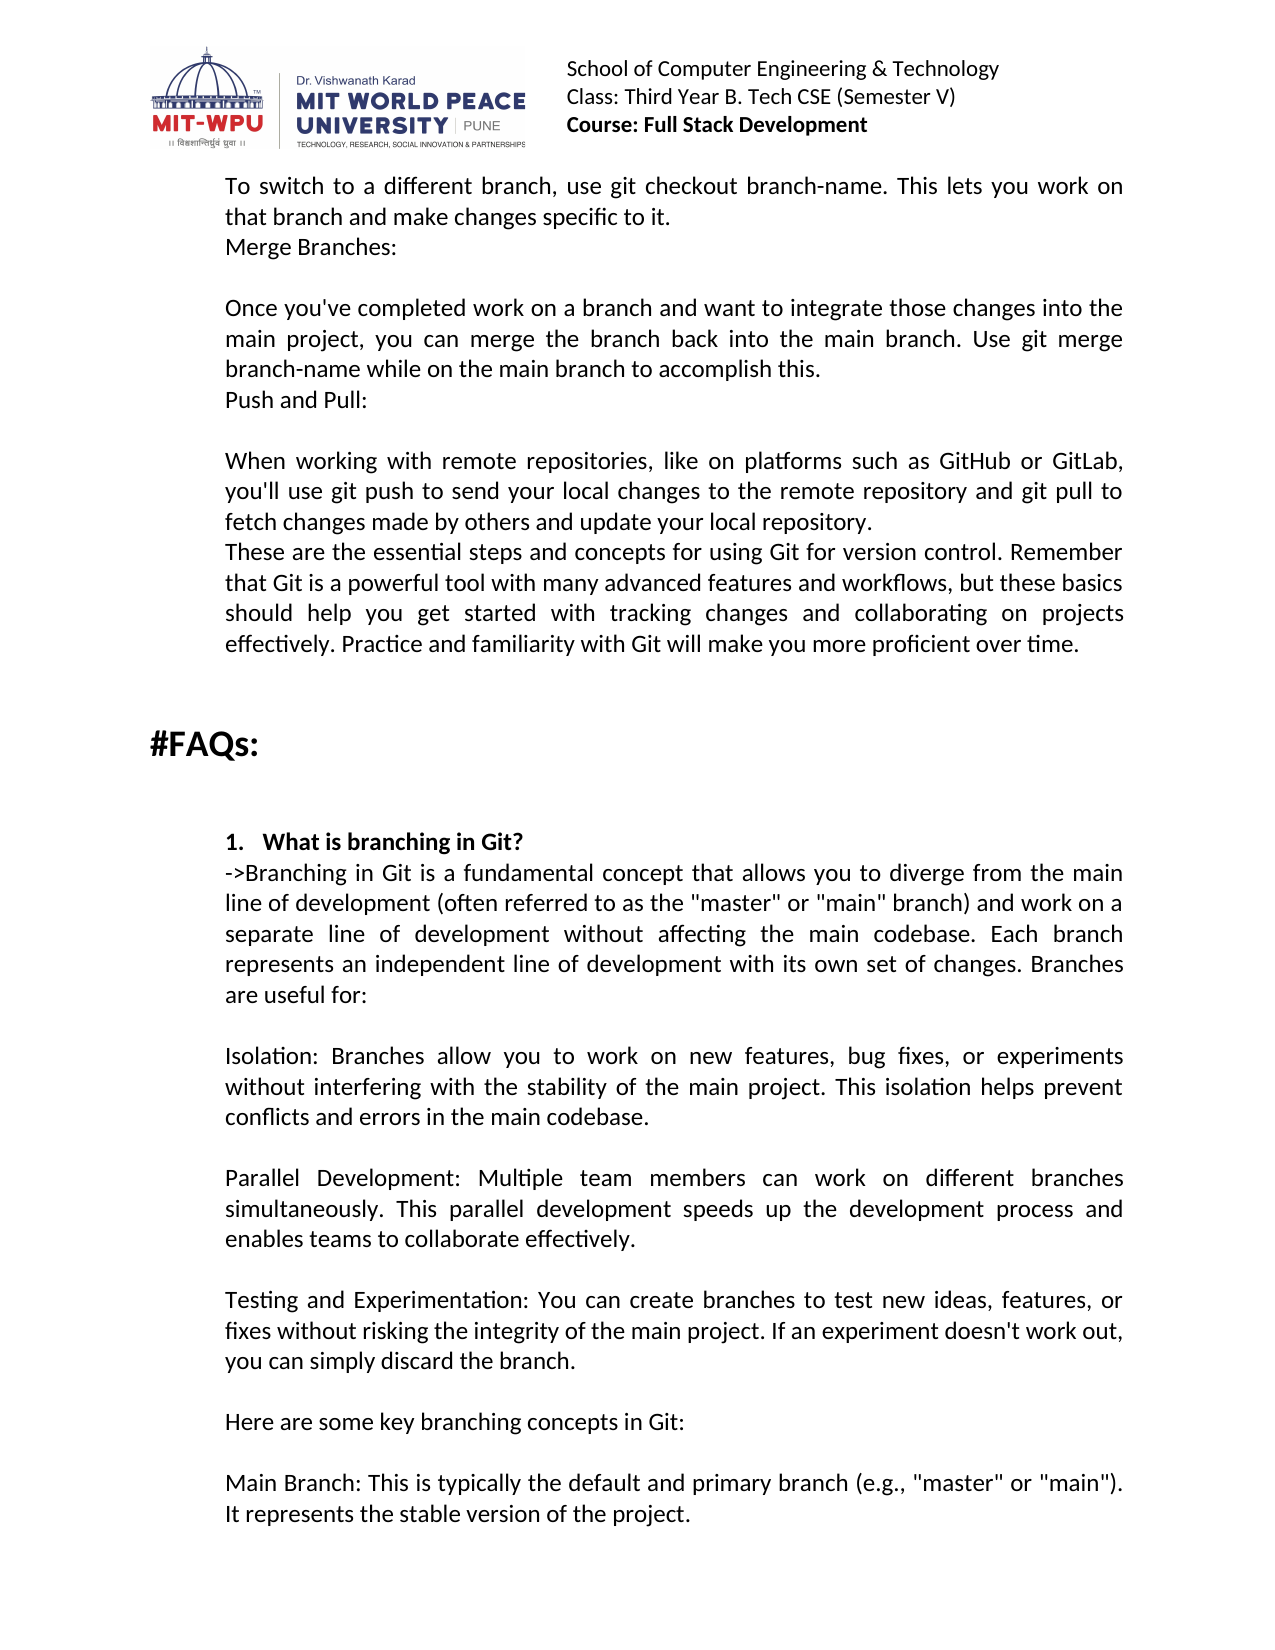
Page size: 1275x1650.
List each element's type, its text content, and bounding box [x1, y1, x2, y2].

text Merge Branches: [225, 231, 1125, 262]
text Push and Pull: [225, 384, 1125, 414]
text Here are some key branching concepts in Git: [225, 1406, 1125, 1437]
text When working with remote repositories, like on platforms such as GitHub or GitLab, you'll use git push to send your local changes to the remote repository and git pull to fetch changes made by others and update your local repository. [225, 445, 1125, 537]
text #FAQs: [150, 720, 1125, 766]
list What is branching in Git? [225, 827, 1125, 857]
text Testing and Experimentation: You can create branches to test new ideas, features, or fixes without risking the integrity of the main project. If an experiment doesn't work out, you can simply discard the branch. [225, 1284, 1125, 1376]
text Parallel Development: Multiple team members can work on different branches simultaneously. This parallel development speeds up the development process and enables teams to collaborate effectively. [225, 1162, 1125, 1254]
text Main Branch: This is typically the default and primary branch (e.g., "master" or "main"). It represents the stable version of the project. [225, 1467, 1125, 1528]
text To switch to a different branch, use git checkout branch-name. This lets you work on that branch and make changes specific to it. [225, 170, 1125, 231]
text These are the essential steps and concepts for using Git for version control. Remember that Git is a powerful tool with many advanced features and workflows, but these basics should help you get started with tracking changes and collaborating on projects effectively. Practice and familiarity with Git will make you more proficient over time. [225, 537, 1125, 659]
text Isolation: Branches allow you to work on new features, bug fixes, or experiments without interfering with the stability of the main project. This isolation helps prevent conflicts and errors in the main codebase. [225, 1040, 1125, 1132]
text ->Branching in Git is a fundamental concept that allows you to diverge from the main line of development (often referred to as the "master" or "main" branch) and work on a separate line of development without affecting the main codebase. Each branch represents an independent line of development with its own set of changes. Branches are useful for: [225, 857, 1125, 1010]
picture [150, 46, 525, 149]
text Once you've completed work on a branch and want to integrate those changes into the main project, you can merge the branch back into the main branch. Use git merge branch-name while on the main branch to accomplish this. [225, 292, 1125, 384]
